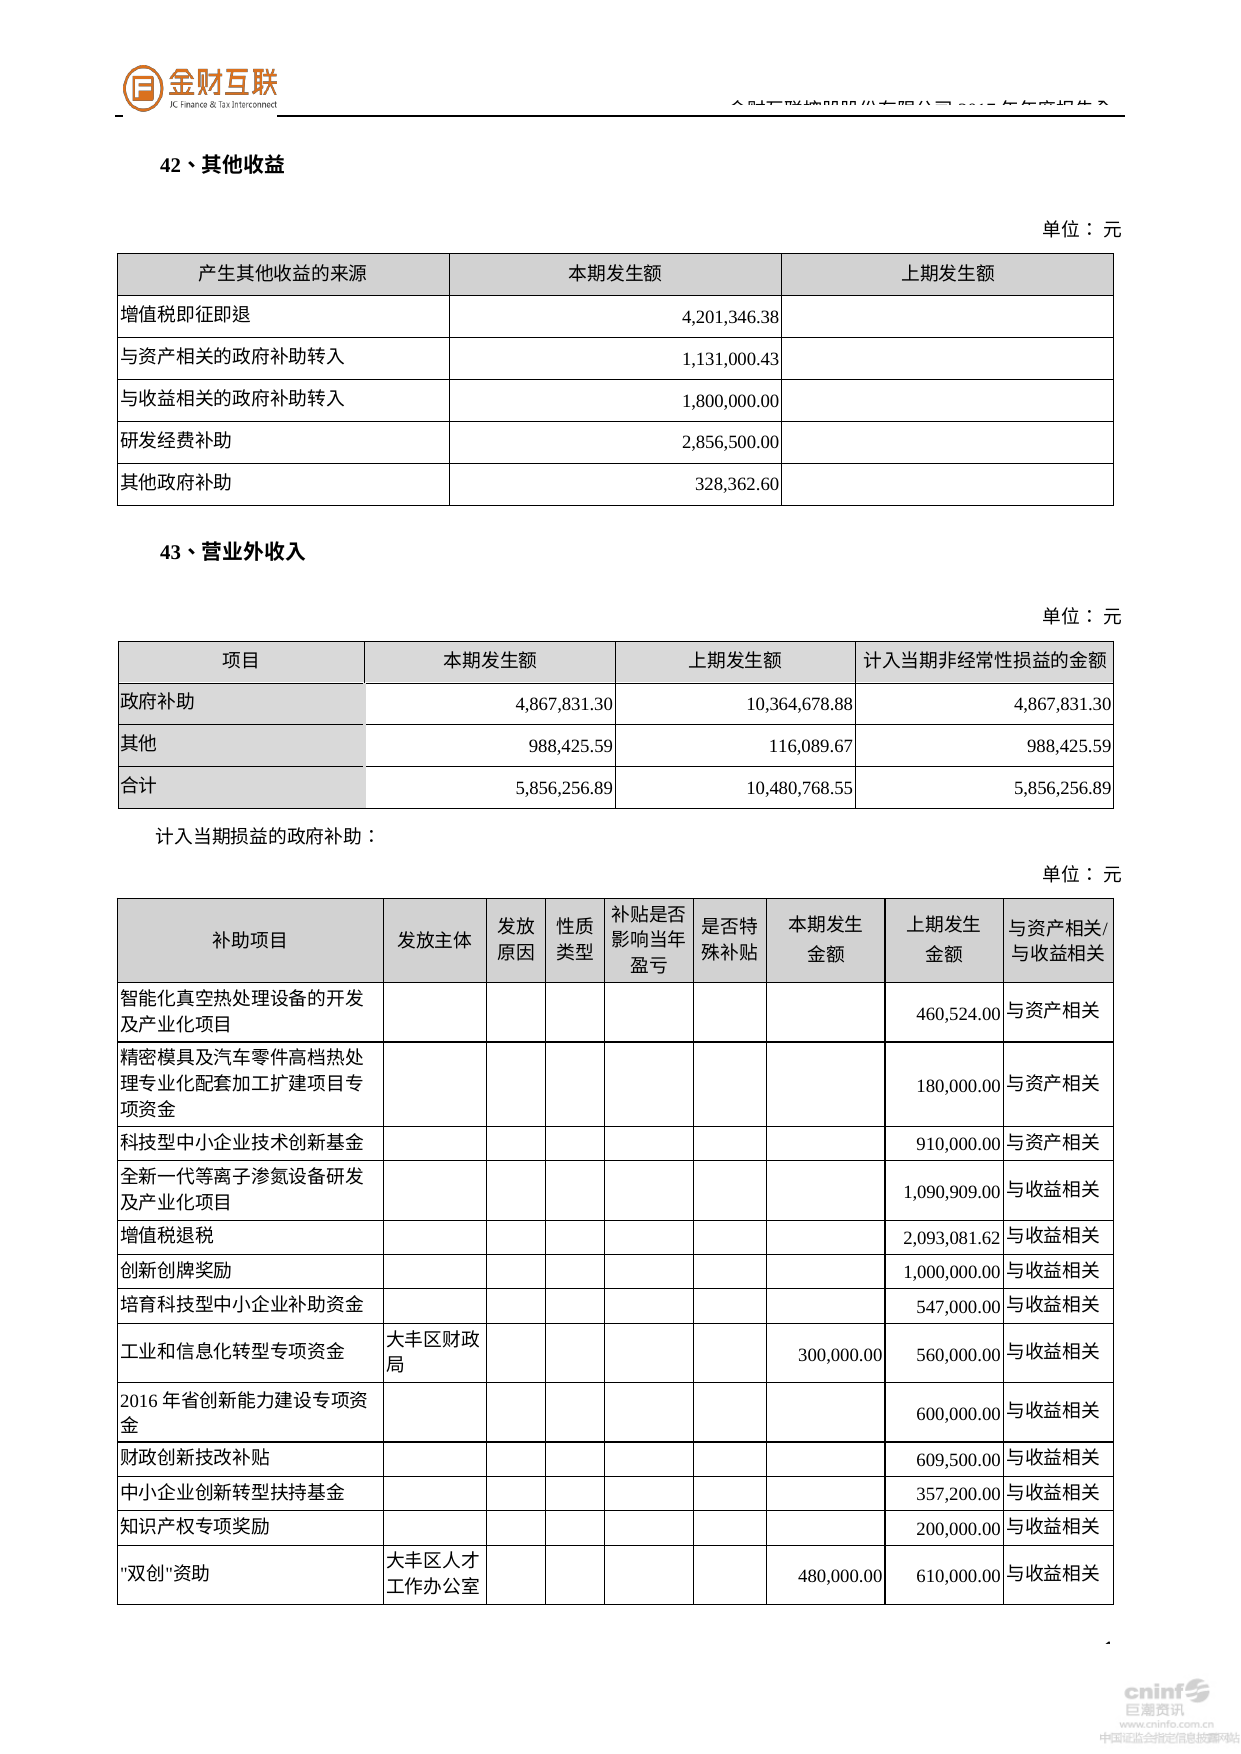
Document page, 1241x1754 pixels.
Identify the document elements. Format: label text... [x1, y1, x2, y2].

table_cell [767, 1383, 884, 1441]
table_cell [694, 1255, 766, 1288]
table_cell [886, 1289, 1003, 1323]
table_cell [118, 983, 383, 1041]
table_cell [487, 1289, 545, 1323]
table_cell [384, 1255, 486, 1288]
text 单位： 元 [102, 861, 1122, 886]
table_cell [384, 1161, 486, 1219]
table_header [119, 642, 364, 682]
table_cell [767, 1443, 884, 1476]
subtitle 43、营业外收入 [160, 537, 1124, 566]
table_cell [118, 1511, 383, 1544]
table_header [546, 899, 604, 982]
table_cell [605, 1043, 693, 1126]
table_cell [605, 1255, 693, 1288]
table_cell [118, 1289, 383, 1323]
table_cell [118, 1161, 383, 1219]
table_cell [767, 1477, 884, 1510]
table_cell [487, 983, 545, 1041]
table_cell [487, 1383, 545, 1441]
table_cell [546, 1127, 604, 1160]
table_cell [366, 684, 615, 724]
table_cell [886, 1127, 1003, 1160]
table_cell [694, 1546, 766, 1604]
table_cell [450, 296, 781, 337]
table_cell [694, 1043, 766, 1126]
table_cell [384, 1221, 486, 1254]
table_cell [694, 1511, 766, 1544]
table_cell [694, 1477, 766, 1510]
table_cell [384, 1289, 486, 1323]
text 单位： 元 [102, 216, 1122, 242]
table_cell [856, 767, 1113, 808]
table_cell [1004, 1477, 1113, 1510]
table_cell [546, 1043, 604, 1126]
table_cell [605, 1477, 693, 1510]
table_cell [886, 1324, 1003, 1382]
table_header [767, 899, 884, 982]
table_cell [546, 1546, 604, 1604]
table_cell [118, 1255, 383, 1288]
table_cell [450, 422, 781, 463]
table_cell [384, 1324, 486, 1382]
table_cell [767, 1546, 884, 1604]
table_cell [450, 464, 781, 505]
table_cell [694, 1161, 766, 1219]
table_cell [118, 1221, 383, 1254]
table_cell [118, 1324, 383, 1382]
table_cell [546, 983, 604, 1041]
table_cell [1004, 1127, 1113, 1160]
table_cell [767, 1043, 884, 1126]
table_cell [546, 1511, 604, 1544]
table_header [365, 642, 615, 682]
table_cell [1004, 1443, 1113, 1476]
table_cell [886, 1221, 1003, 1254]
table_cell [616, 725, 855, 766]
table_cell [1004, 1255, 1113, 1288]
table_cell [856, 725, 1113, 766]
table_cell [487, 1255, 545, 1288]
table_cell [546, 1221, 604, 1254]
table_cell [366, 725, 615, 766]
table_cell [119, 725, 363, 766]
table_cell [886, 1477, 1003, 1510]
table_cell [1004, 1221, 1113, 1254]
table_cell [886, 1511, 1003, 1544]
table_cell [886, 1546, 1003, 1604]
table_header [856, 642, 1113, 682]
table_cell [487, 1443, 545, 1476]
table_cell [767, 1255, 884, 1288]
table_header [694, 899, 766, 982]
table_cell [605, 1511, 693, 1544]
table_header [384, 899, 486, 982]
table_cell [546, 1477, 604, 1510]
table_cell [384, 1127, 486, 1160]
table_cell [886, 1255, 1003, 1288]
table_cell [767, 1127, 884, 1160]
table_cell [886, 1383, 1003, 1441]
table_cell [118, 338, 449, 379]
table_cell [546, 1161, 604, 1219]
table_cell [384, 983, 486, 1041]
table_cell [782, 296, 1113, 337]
picture [123, 65, 277, 120]
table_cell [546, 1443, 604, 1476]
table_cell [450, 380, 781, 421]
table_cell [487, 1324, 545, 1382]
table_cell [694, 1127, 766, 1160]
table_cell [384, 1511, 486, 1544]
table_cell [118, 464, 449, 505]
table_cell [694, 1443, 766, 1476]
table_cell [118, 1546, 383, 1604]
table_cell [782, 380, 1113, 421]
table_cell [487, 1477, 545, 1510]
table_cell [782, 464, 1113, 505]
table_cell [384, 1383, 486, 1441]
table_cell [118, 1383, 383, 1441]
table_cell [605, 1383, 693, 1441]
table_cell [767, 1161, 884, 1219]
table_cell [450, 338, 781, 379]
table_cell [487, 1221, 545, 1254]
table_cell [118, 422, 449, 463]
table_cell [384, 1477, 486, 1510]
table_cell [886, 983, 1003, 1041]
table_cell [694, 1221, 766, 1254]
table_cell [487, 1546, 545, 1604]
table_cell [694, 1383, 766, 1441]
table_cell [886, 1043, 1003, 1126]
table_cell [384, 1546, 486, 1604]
picture [1099, 1673, 1241, 1754]
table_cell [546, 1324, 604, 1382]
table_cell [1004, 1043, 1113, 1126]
text 计入当期损益的政府补助： [156, 823, 1124, 849]
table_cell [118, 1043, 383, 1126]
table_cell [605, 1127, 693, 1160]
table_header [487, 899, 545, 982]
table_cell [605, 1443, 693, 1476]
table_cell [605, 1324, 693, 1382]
subtitle 42、其他收益 [160, 150, 1124, 178]
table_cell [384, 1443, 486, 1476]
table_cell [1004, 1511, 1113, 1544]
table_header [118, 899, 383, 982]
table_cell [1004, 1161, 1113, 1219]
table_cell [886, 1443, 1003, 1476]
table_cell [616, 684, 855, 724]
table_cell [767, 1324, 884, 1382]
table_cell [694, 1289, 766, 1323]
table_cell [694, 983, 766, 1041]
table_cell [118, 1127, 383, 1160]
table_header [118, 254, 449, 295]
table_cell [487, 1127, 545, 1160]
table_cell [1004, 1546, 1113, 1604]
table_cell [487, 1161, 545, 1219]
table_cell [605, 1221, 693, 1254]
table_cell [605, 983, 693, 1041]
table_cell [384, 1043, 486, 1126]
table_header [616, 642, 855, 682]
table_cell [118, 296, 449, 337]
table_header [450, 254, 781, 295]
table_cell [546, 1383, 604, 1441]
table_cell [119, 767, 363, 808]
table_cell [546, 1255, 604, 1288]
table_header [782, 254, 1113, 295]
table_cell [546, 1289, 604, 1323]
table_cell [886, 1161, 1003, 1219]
text 单位： 元 [102, 604, 1122, 629]
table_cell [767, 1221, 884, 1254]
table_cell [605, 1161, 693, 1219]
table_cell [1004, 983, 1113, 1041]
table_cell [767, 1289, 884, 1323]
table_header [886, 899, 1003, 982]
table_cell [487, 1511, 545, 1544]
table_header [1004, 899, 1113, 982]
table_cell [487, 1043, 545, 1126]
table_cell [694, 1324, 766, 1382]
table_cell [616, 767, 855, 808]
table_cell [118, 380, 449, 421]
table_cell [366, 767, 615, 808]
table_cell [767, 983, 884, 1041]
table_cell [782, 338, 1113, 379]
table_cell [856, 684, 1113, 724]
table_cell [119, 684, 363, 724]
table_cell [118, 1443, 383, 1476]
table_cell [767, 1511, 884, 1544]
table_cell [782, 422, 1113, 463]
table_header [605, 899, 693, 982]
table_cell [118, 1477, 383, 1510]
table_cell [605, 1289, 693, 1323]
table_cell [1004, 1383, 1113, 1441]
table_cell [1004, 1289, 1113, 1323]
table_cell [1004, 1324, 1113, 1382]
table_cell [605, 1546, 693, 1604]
